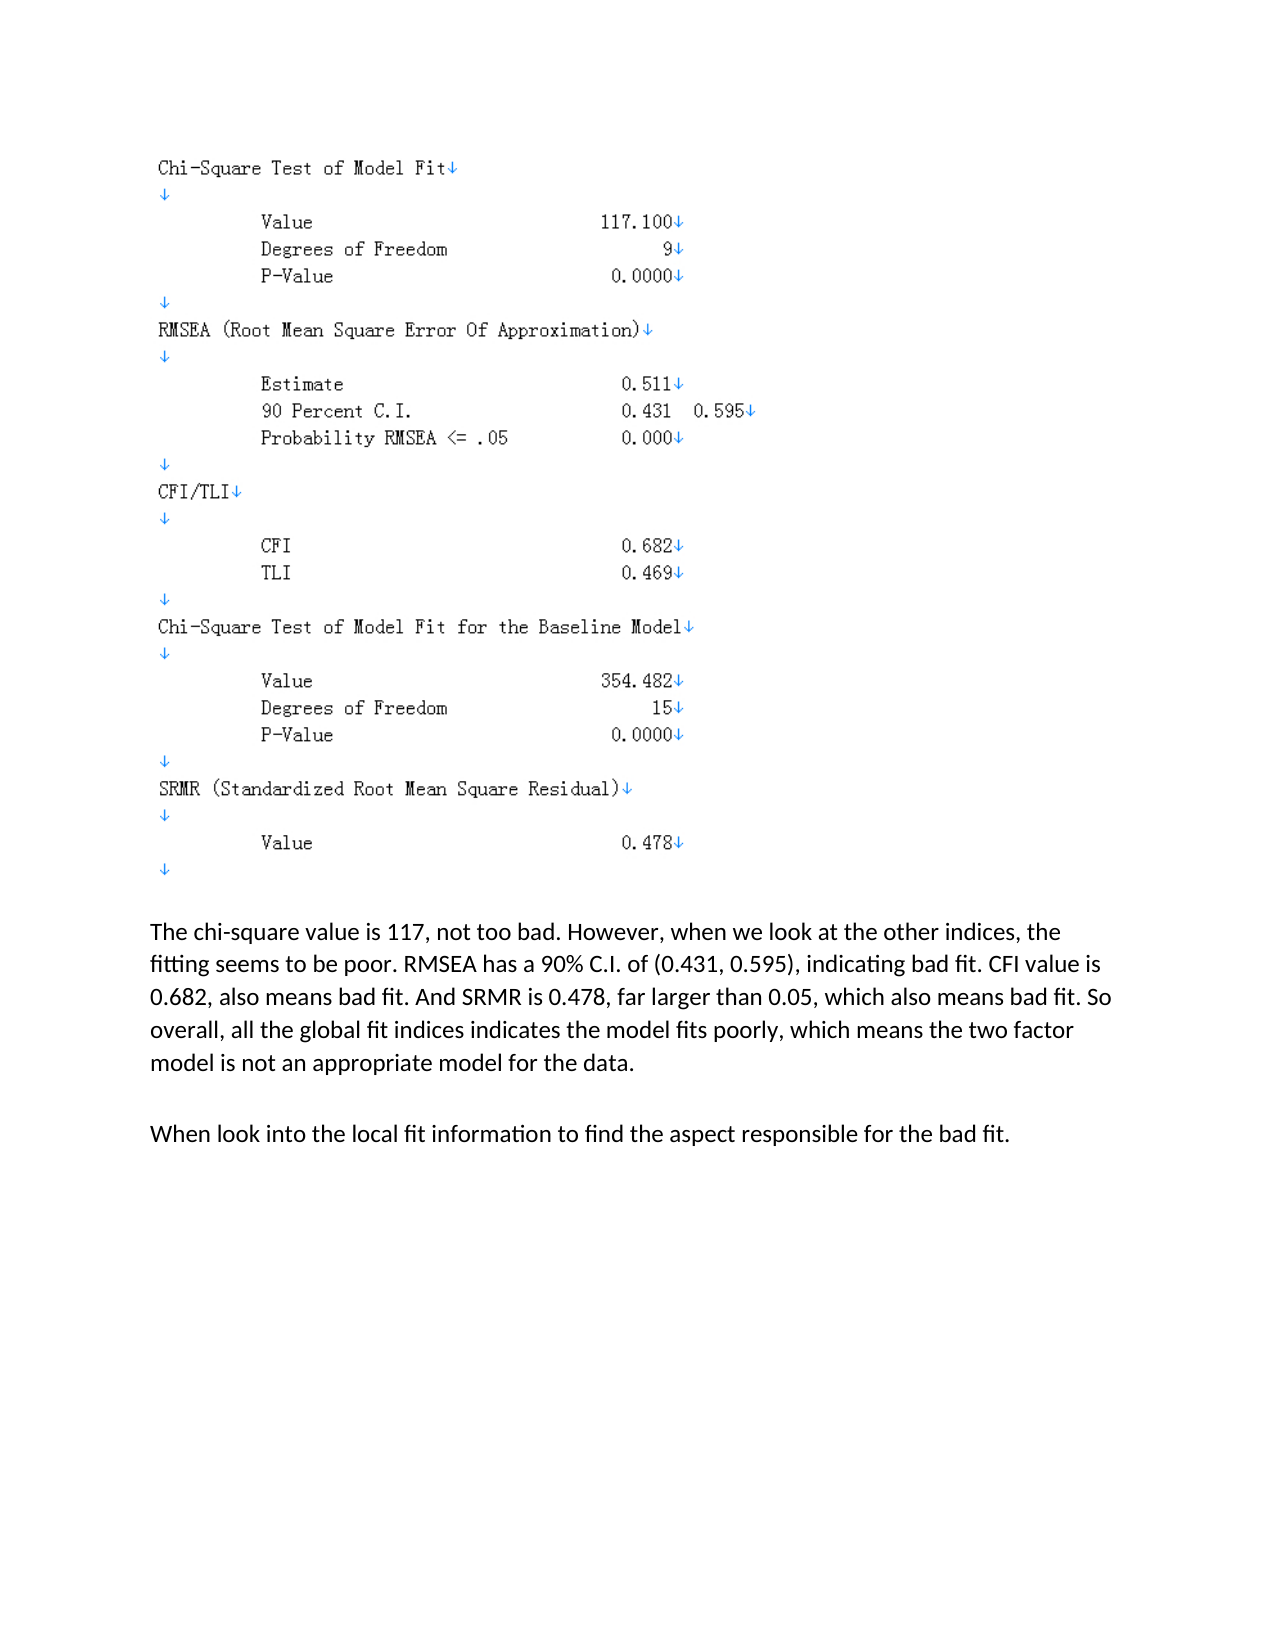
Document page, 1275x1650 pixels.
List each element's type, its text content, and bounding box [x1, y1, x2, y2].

picture [150, 150, 786, 879]
text The chi-square value is 117, not too bad. However, when we look at the other indices, the fitting seems to be poor. RMSEA has a 90% C.I. of (0.431, 0.595), indicating bad fit. CFI value is 0.682, also means bad fit. And SRMR is 0.478, far larger than 0.05, which also means bad fit. So overall, all the global fit indices indicates the model fits poorly, which means the two factor model is not an appropriate model for the data. [150, 916, 1125, 1078]
text When look into the local fit information to find the aspect responsible for the bad fit. [150, 1118, 1125, 1148]
